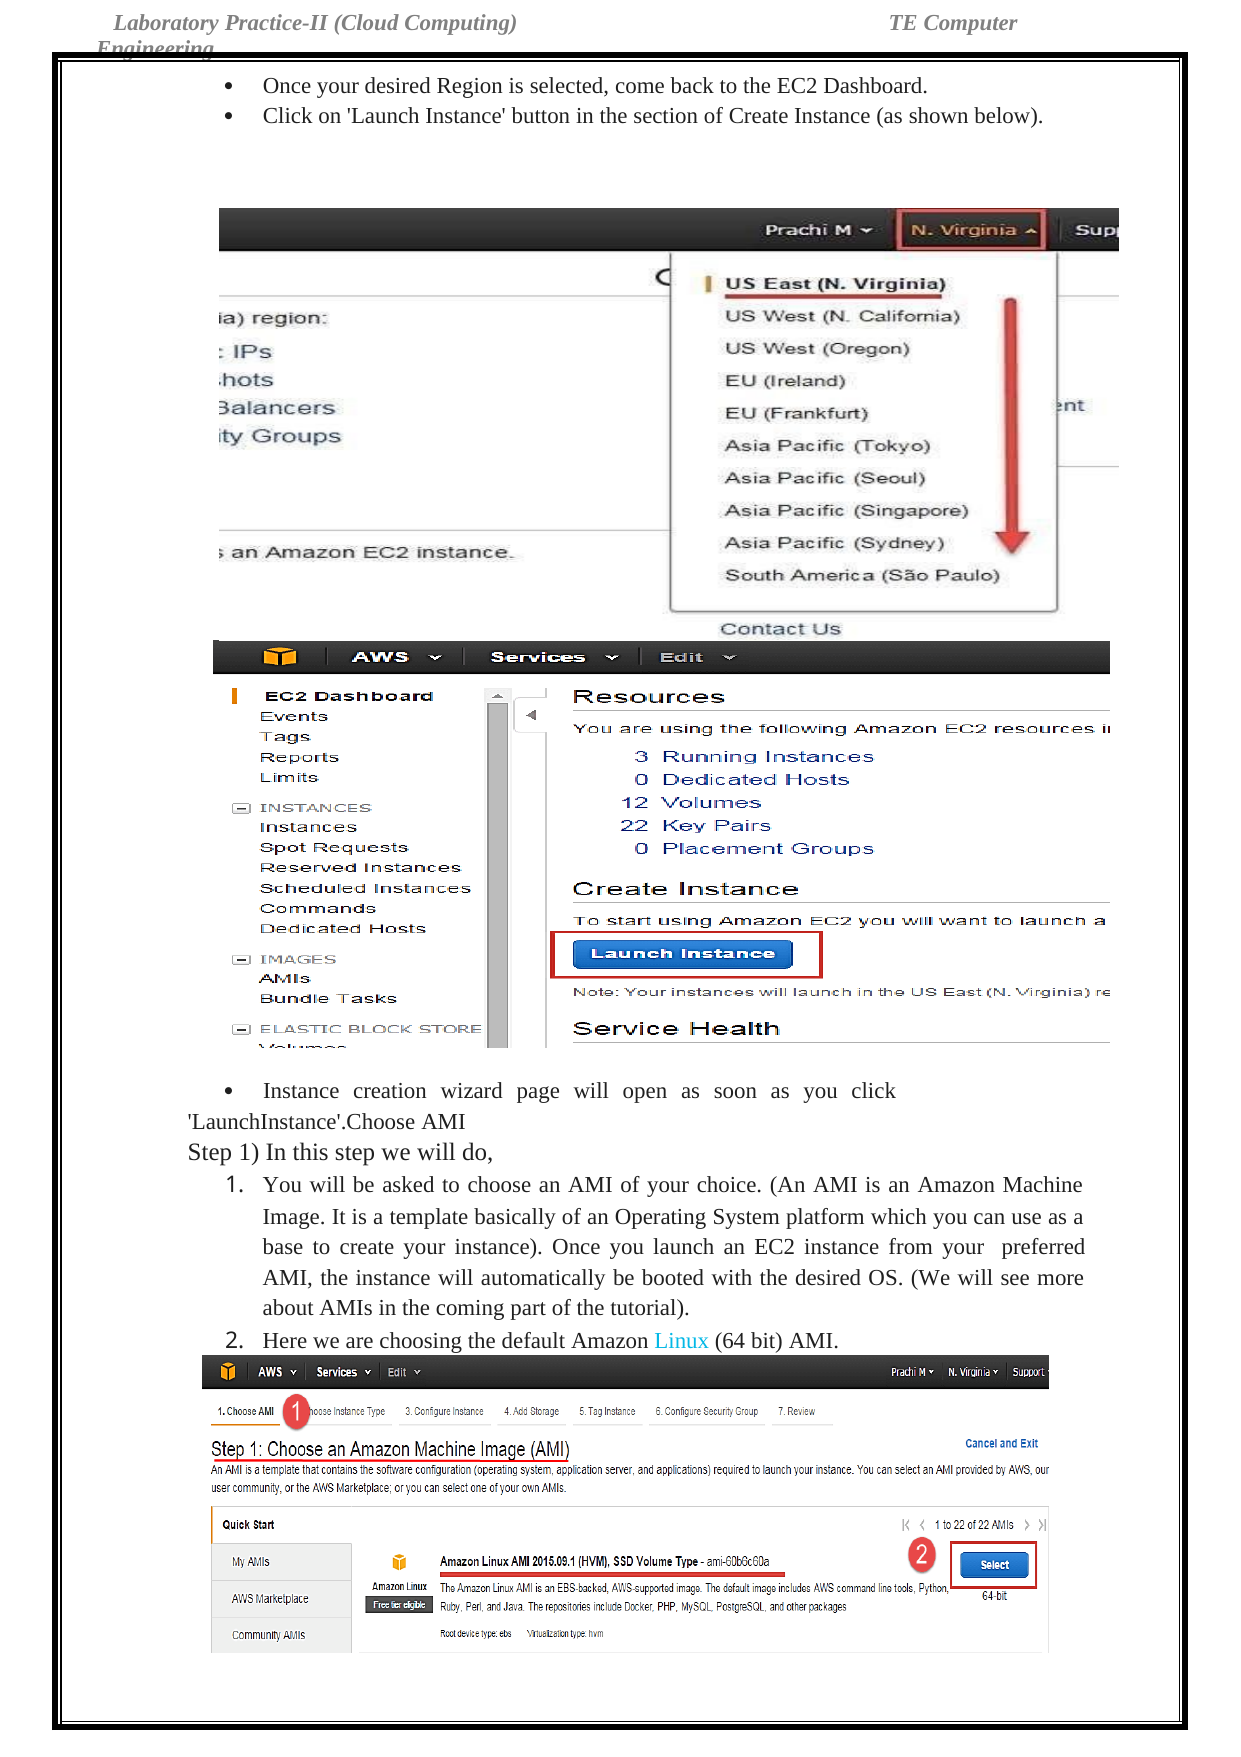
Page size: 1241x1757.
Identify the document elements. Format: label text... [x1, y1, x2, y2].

list You will be asked to choose an AMI of your choice. (An AMI is an Amazon Machine Image. It is a template basically of an Operating System platform which you can use as a base to create your instance). Once you launch an EC2 instance from your preferred AMI, the instance will automatically be booted with the desired OS. (We will see more about AMIs in the coming part of the tutorial). [225, 1168, 1085, 1320]
picture [202, 1355, 1049, 1653]
picture [213, 208, 1119, 1048]
text Engineering [96, 35, 214, 52]
list Once your desired Region is selected, come back to the EC2 Dashboard. [225, 72, 1169, 98]
list Instance creation wizard page will open as soon as you click 'LaunchInstance'.Choose AMI [187, 1078, 896, 1134]
list Click on 'Launch Instance' button in the section of Create Instance (as shown below). [225, 102, 1169, 129]
list Here we are choosing the default Amazon Linux (64 bit) AMI. [225, 1324, 1169, 1356]
text Step 1) In this step we will do, [187, 1138, 1169, 1165]
